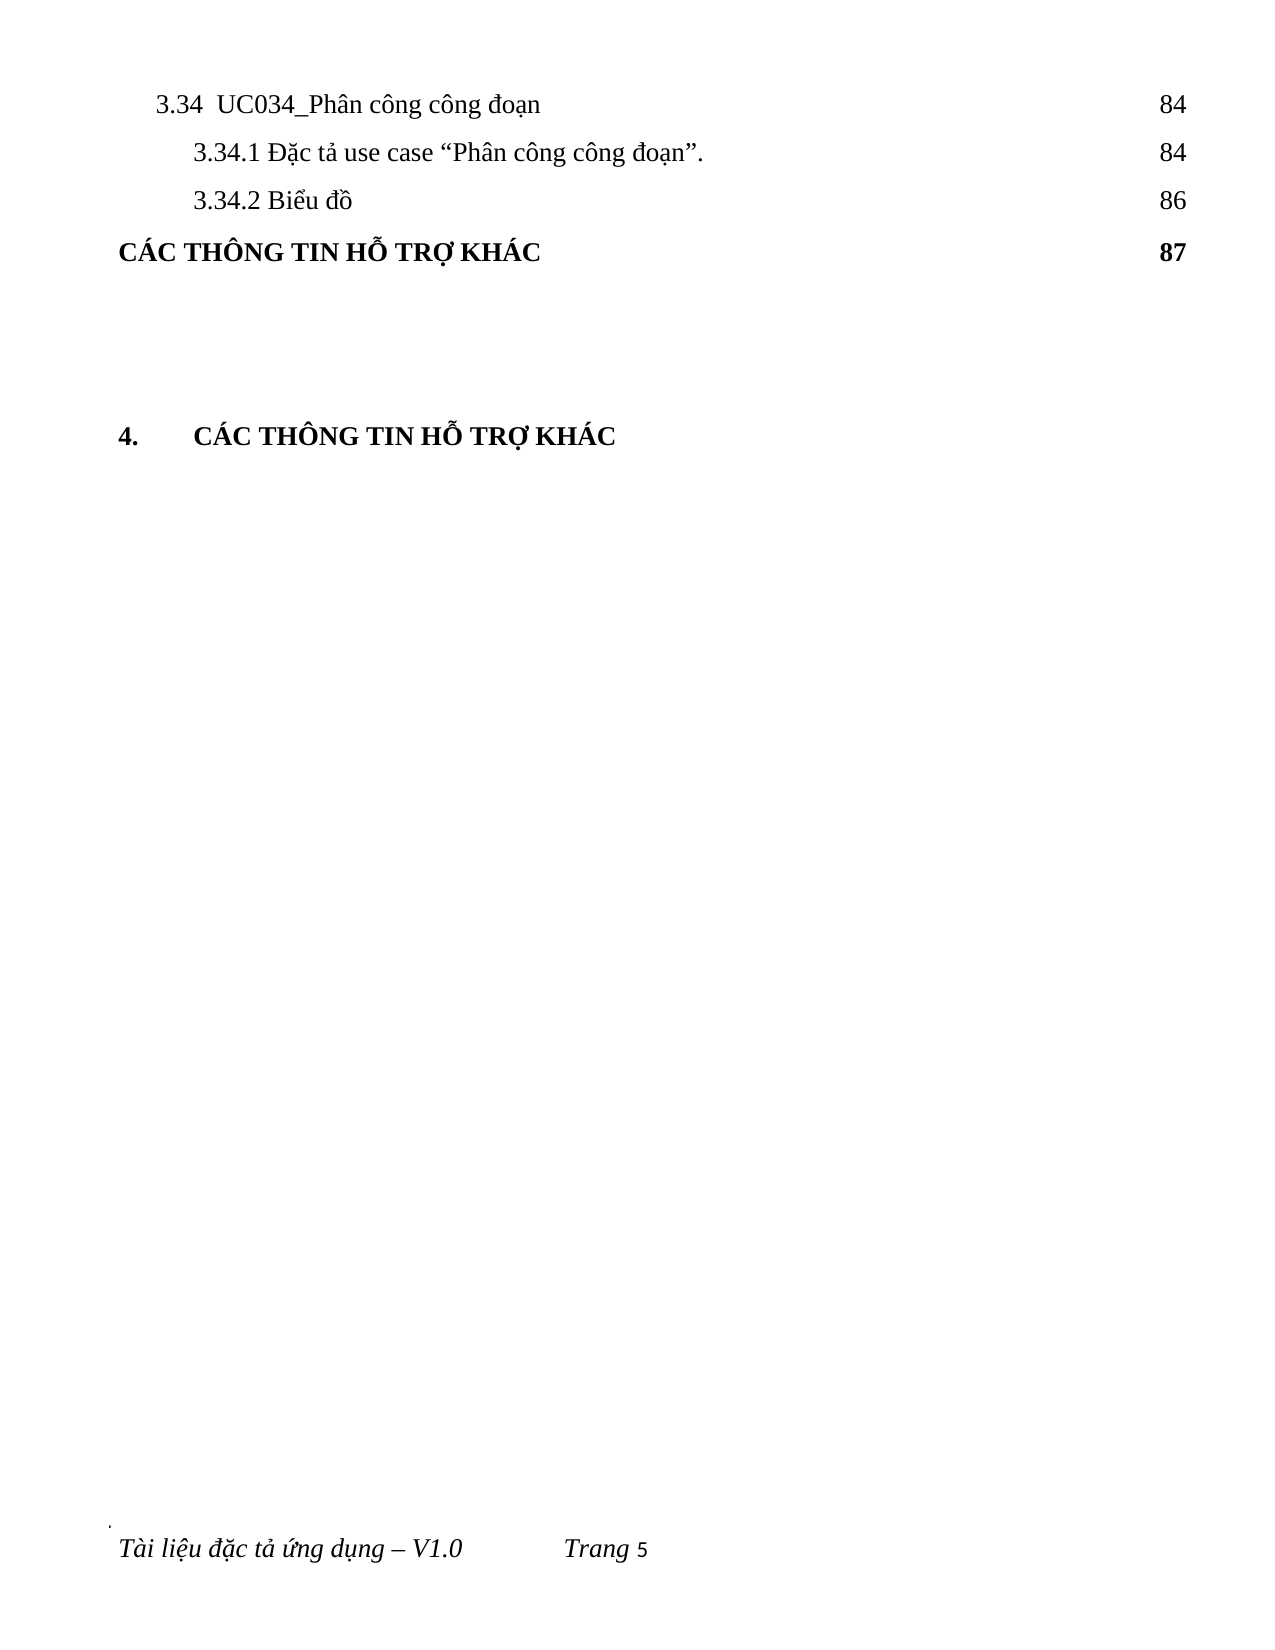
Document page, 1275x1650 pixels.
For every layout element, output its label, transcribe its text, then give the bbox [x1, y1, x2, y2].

text 4. CÁC THÔNG TIN HỖ TRỢ KHÁC [118, 420, 1186, 451]
